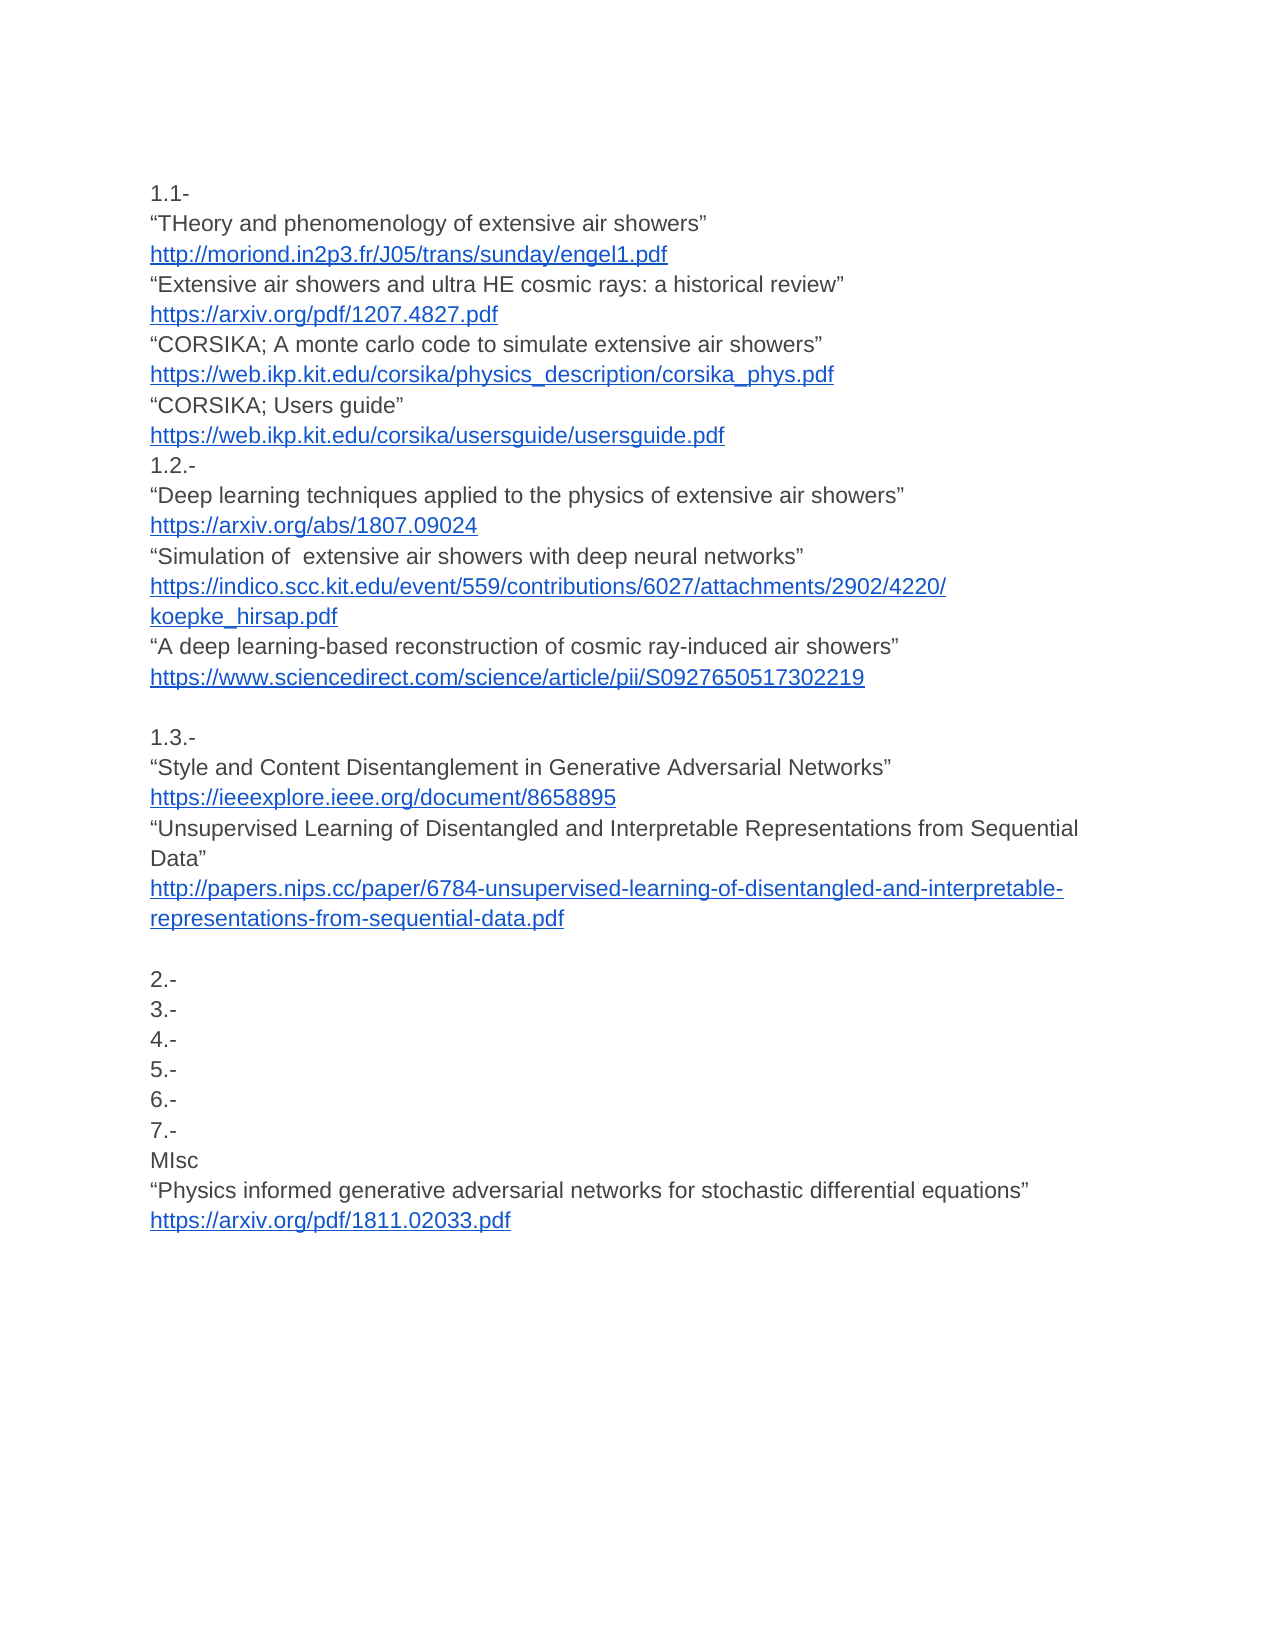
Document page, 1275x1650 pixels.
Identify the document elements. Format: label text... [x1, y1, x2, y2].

text https://web.ikp.kit.edu/corsika/physics_description/corsika_phys.pdf [150, 361, 1125, 388]
text 1.2.- [150, 452, 1125, 478]
text https://arxiv.org/abs/1807.09024 [150, 512, 1125, 539]
text 4.- [150, 1026, 1125, 1052]
text 5.- [150, 1056, 1125, 1083]
text “Physics informed generative adversarial networks for stochastic differential equations” [150, 1177, 1125, 1203]
text “A deep learning-based reconstruction of cosmic ray-induced air showers” [150, 633, 1125, 660]
text “CORSIKA; Users guide” [150, 392, 1125, 418]
text “THeory and phenomenology of extensive air showers” [150, 210, 1125, 237]
text MIsc [150, 1147, 1125, 1173]
text “Simulation of extensive air showers with deep neural networks” [150, 543, 1125, 569]
text 1.1- [150, 180, 1125, 207]
text “CORSIKA; A monte carlo code to simulate extensive air showers” [150, 331, 1125, 358]
text https://www.sciencedirect.com/science/article/pii/S0927650517302219 [150, 663, 1125, 690]
text 1.3.- [150, 724, 1125, 750]
text “Deep learning techniques applied to the physics of extensive air showers” [150, 482, 1125, 509]
text “Style and Content Disentanglement in Generative Adversarial Networks” [150, 754, 1125, 781]
text https://arxiv.org/pdf/1811.02033.pdf [150, 1207, 1125, 1234]
text https://web.ikp.kit.edu/corsika/usersguide/usersguide.pdf [150, 422, 1125, 448]
text 2.- [150, 966, 1125, 992]
text 3.- [150, 996, 1125, 1022]
text https://arxiv.org/pdf/1207.4827.pdf [150, 301, 1125, 327]
text “Unsupervised Learning of Disentangled and Interpretable Representations from Sequential Data” [150, 814, 1125, 871]
text http://papers.nips.cc/paper/6784-unsupervised-learning-of-disentangled-and-interpretable-representations-from-sequential-data.pdf [150, 875, 1125, 932]
text https://indico.scc.kit.edu/event/559/contributions/6027/attachments/2902/4220/koepke_hirsap.pdf [150, 573, 1125, 629]
text 6.- [150, 1086, 1125, 1113]
text 7.- [150, 1117, 1125, 1143]
text https://ieeexplore.ieee.org/document/8658895 [150, 784, 1125, 811]
text http://moriond.in2p3.fr/J05/trans/sunday/engel1.pdf [150, 241, 1125, 267]
text “Extensive air showers and ultra HE cosmic rays: a historical review” [150, 271, 1125, 297]
